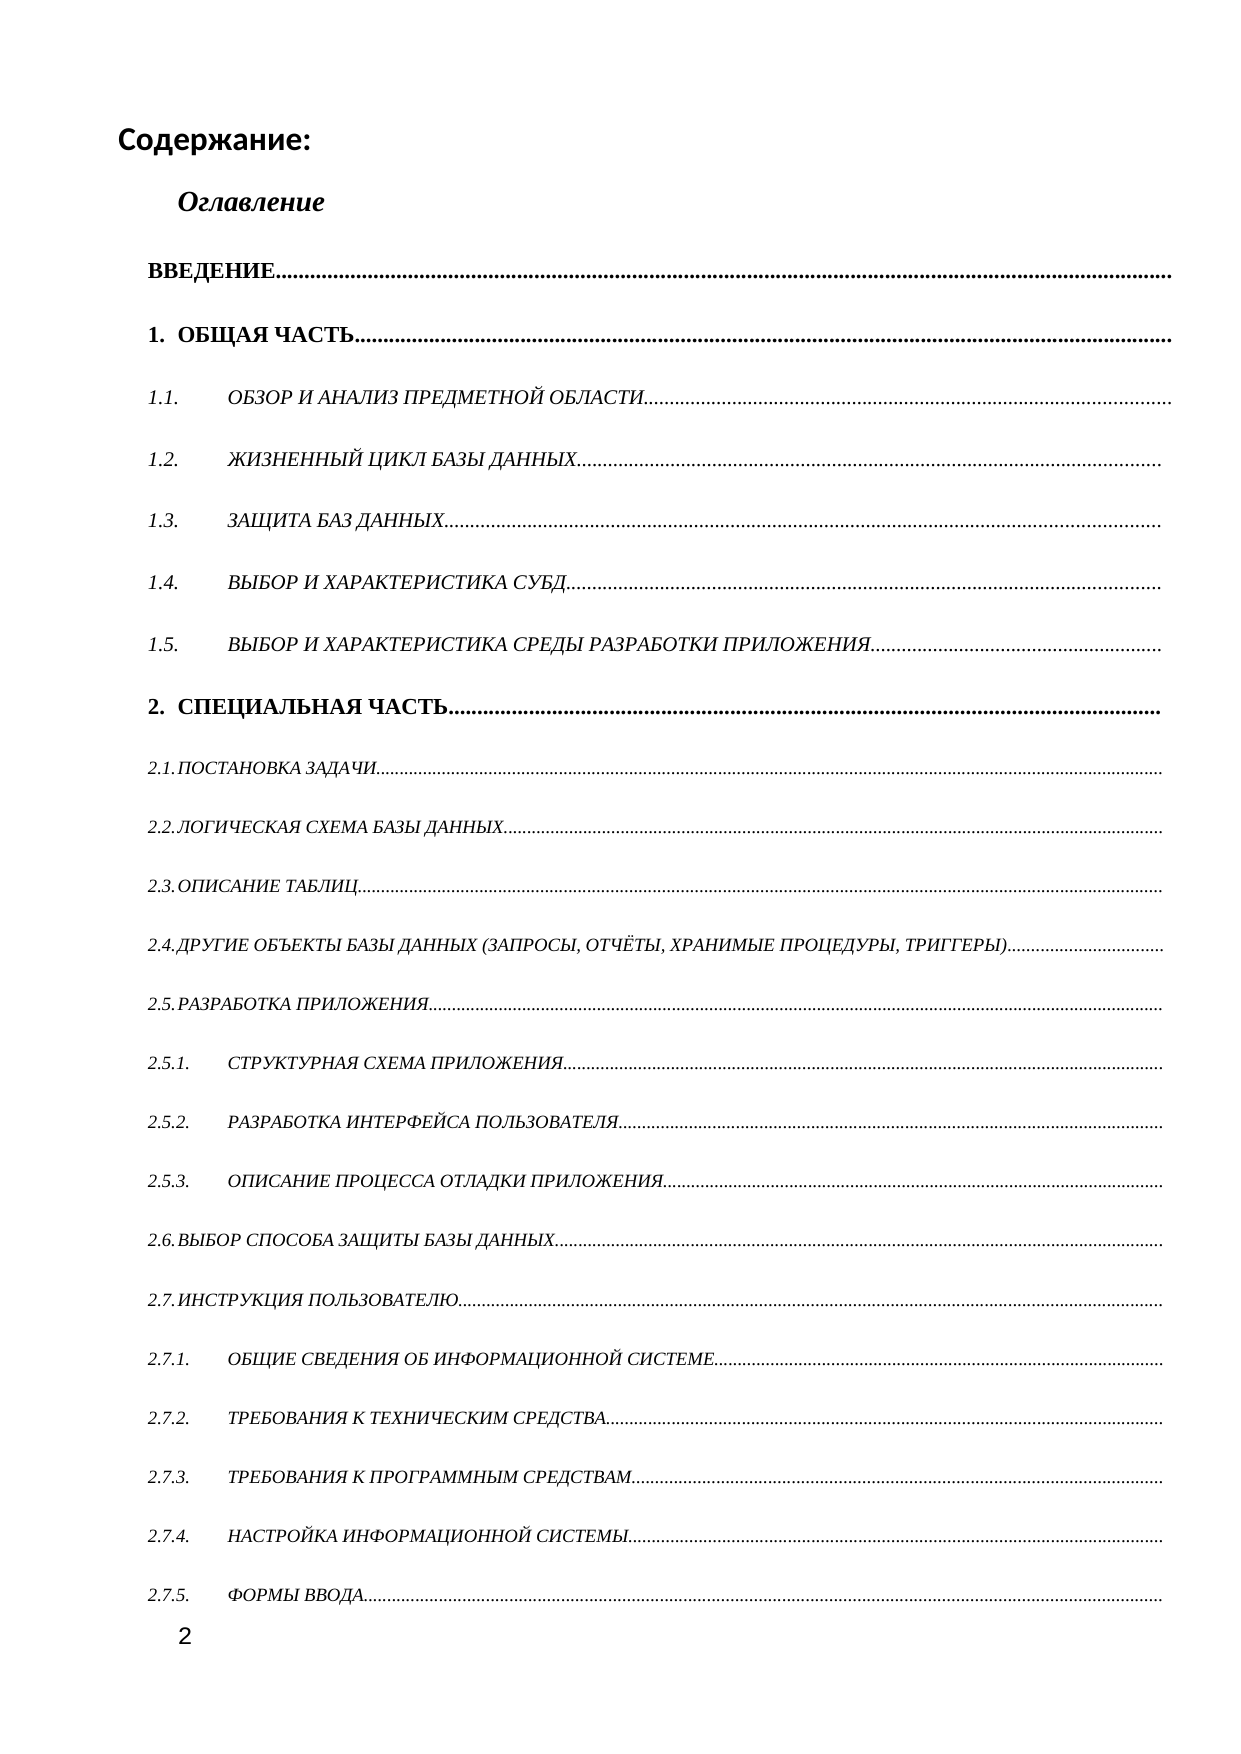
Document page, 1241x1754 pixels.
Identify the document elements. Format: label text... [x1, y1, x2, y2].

text Содержание: [118, 118, 1152, 159]
